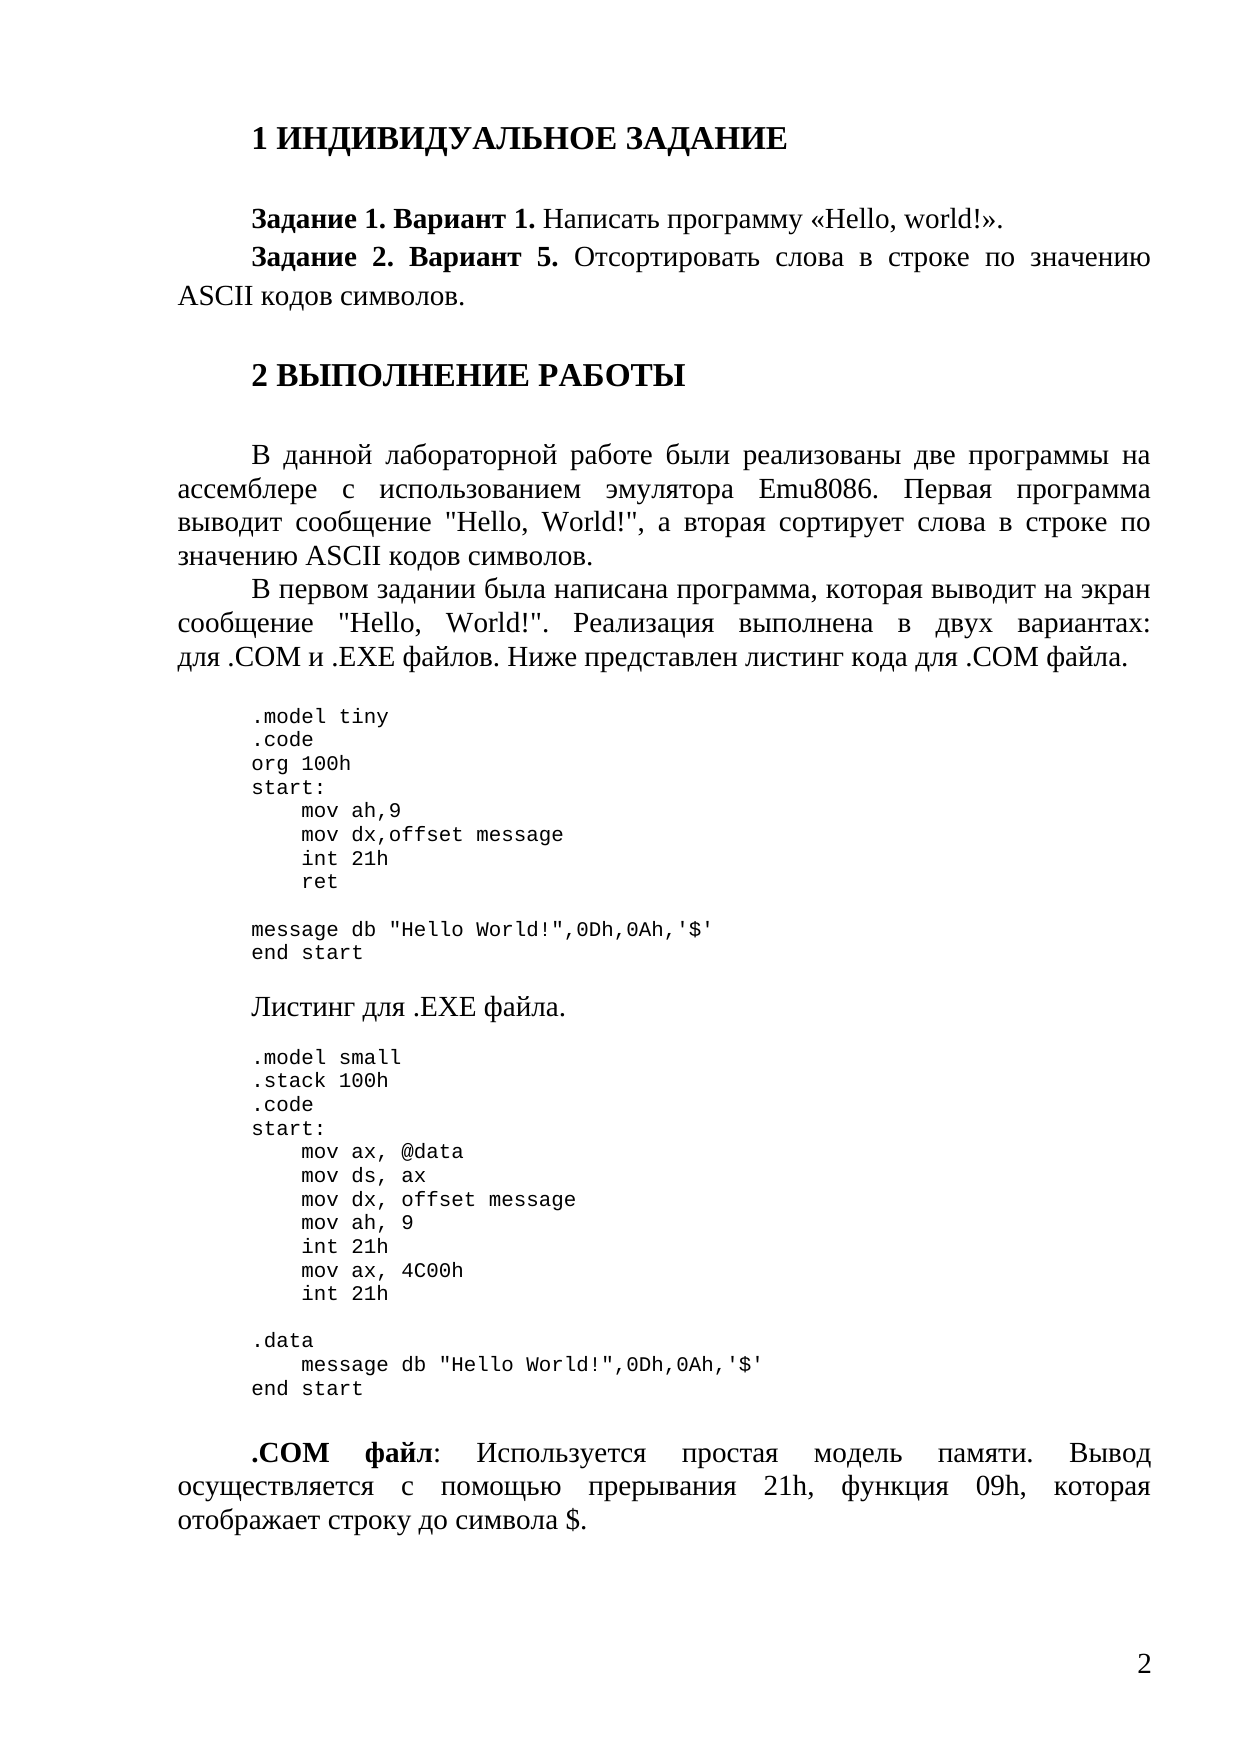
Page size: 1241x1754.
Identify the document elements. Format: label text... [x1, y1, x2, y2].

text mov ds, ax [177, 1165, 1152, 1189]
text В данной лабораторной работе были реализованы две программы на ассемблере с использованием эмулятора Emu8086. Первая программа выводит сообщение "Hello, World!", а вторая сортирует слова в строке по значению ASCII кодов символов. [177, 437, 1152, 572]
text В первом задании была написана программа, которая выводит на экран сообщение "Hello, World!". Реализация выполнена в двух вариантах: для .COM и .EXE файлов. Ниже представлен листинг кода для .COM файла. [177, 572, 1152, 672]
subtitle 1 Индивидуальное задание [177, 118, 1152, 156]
text end start [177, 942, 1152, 966]
text Задание 1. Вариант 1. Написать программу «Hello, world!». [177, 201, 1152, 234]
text .model small [177, 1047, 1152, 1070]
subtitle 2 Выполнение работы [177, 355, 1152, 393]
text .data [177, 1331, 1152, 1354]
text .code [177, 1094, 1152, 1118]
text start: [177, 1118, 1152, 1141]
text mov dx, offset message [177, 1189, 1152, 1212]
text mov ax, 4C00h [177, 1259, 1152, 1283]
text mov ax, @data [177, 1141, 1152, 1165]
text .code [177, 729, 1152, 753]
text int 21h [177, 1236, 1152, 1259]
text int 21h [177, 1283, 1152, 1307]
text int 21h [177, 848, 1152, 871]
text org 100h [177, 753, 1152, 777]
text .model tiny [177, 706, 1152, 729]
text mov ah, 9 [177, 1212, 1152, 1236]
text .stack 100h [177, 1070, 1152, 1094]
text Листинг для .EXE файла. [177, 989, 1152, 1023]
text mov dx,offset message [177, 824, 1152, 848]
text message db "Hello World!",0Dh,0Ah,'$' [177, 1354, 1152, 1378]
text Задание 2. Вариант 5. Отсортировать слова в строке по значению ASCII кодов символов. [177, 239, 1152, 311]
text end start [177, 1378, 1152, 1401]
text start: [177, 777, 1152, 800]
text message db "Hello World!",0Dh,0Ah,'$' [177, 919, 1152, 942]
text mov ah,9 [177, 800, 1152, 824]
text ret [177, 871, 1152, 895]
text .COM файл: Используется простая модель памяти. Вывод осуществляется с помощью прерывания 21h, функция 09h, которая отображает строку до символа $. [177, 1435, 1152, 1536]
